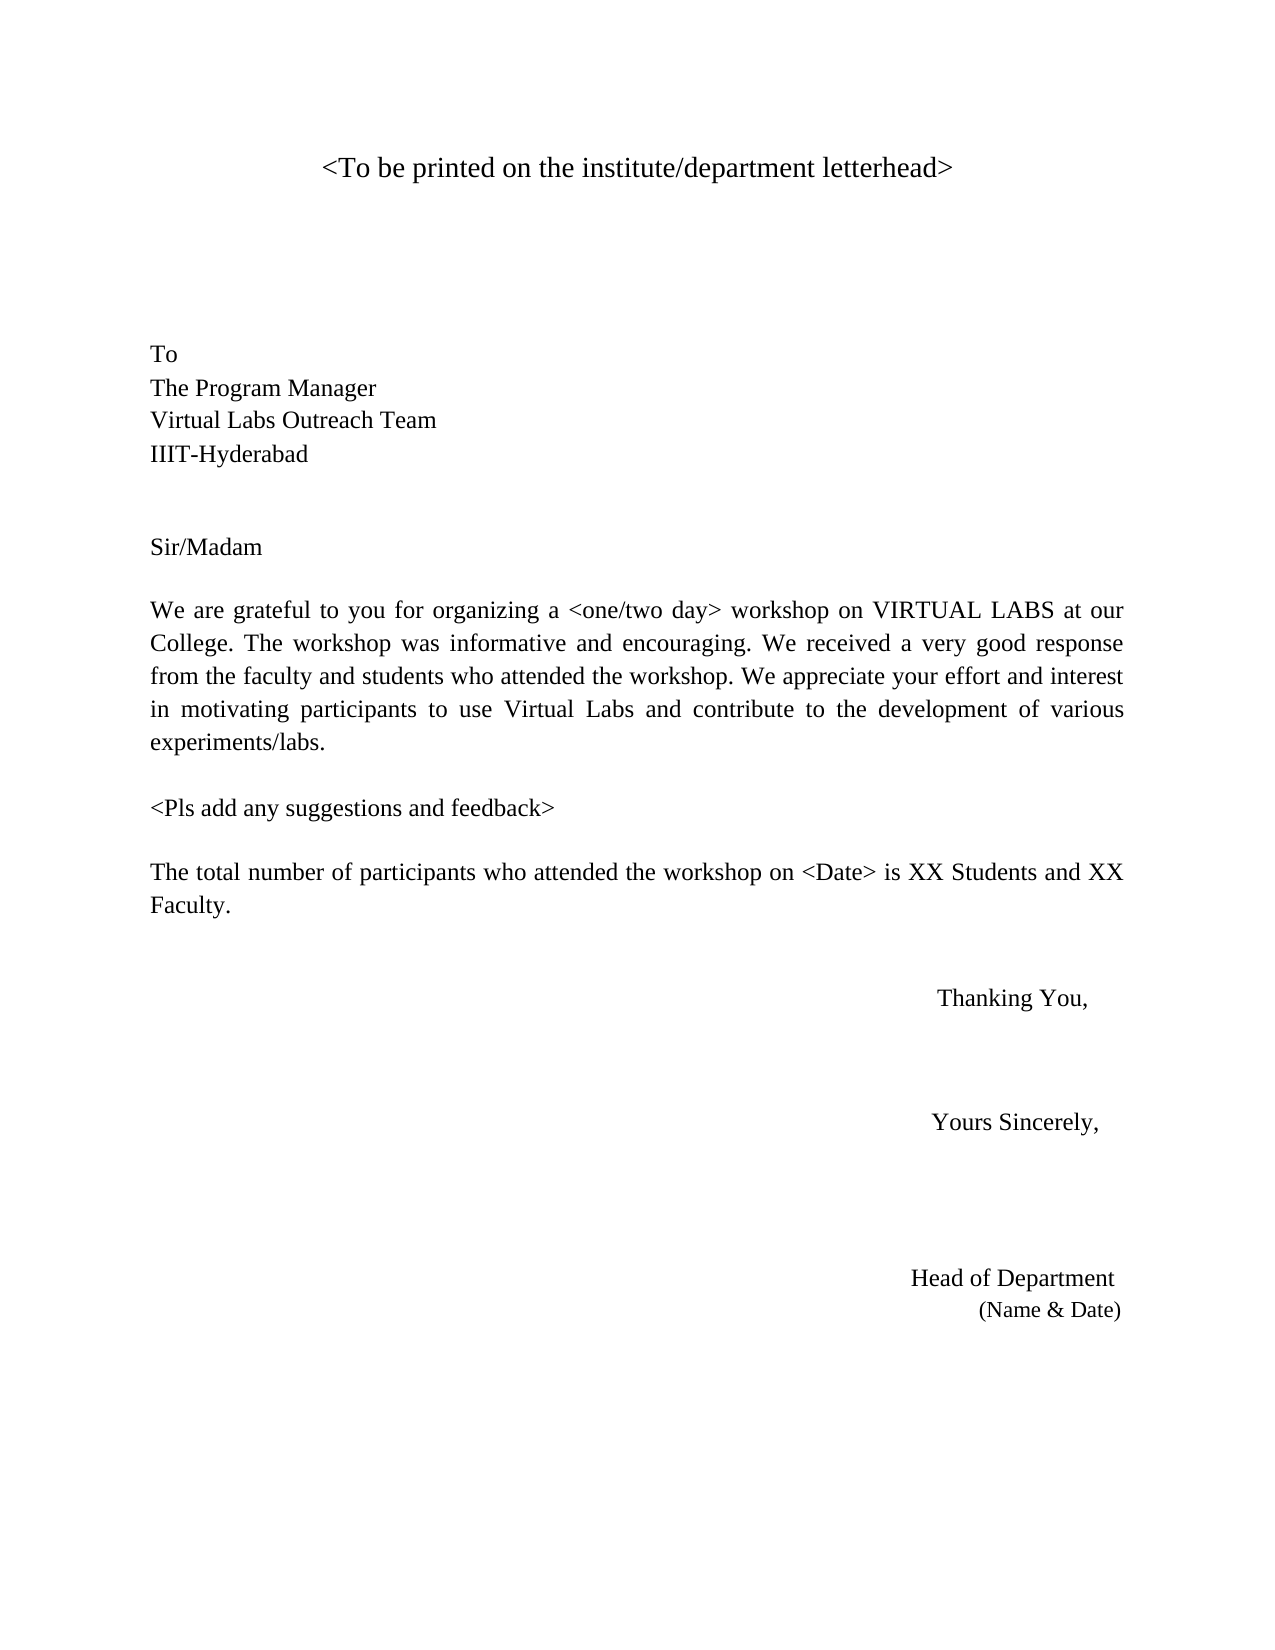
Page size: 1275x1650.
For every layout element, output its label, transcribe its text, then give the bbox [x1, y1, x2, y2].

text Virtual Labs Outreach Team [150, 406, 1125, 434]
text (Name & Date) [150, 1296, 1125, 1323]
text Head of Department [900, 1263, 1125, 1292]
text The total number of participants who attended the workshop on <Date> is XX Students and XX Faculty. [150, 857, 1125, 918]
text To [150, 339, 1125, 368]
text We are grateful to you for organizing a <one/two day> workshop on VIRTUAL LABS at our College. The workshop was informative and encouraging. We received a very good response from the faculty and students who attended the workshop. We appreciate your effort and interest in motivating participants to use Virtual Labs and contribute to the development of various experiments/labs. [150, 595, 1125, 756]
text Thanking You, [900, 983, 1125, 1012]
text The Program Manager [150, 373, 1125, 401]
text <Pls add any suggestions and feedback> [150, 793, 1125, 822]
text IIIT-Hyderabad [150, 439, 1125, 467]
text Sir/Madam [150, 532, 1125, 561]
text Yours Sincerely, [150, 1107, 1125, 1136]
text <To be printed on the institute/department letterhead> [150, 150, 1125, 183]
